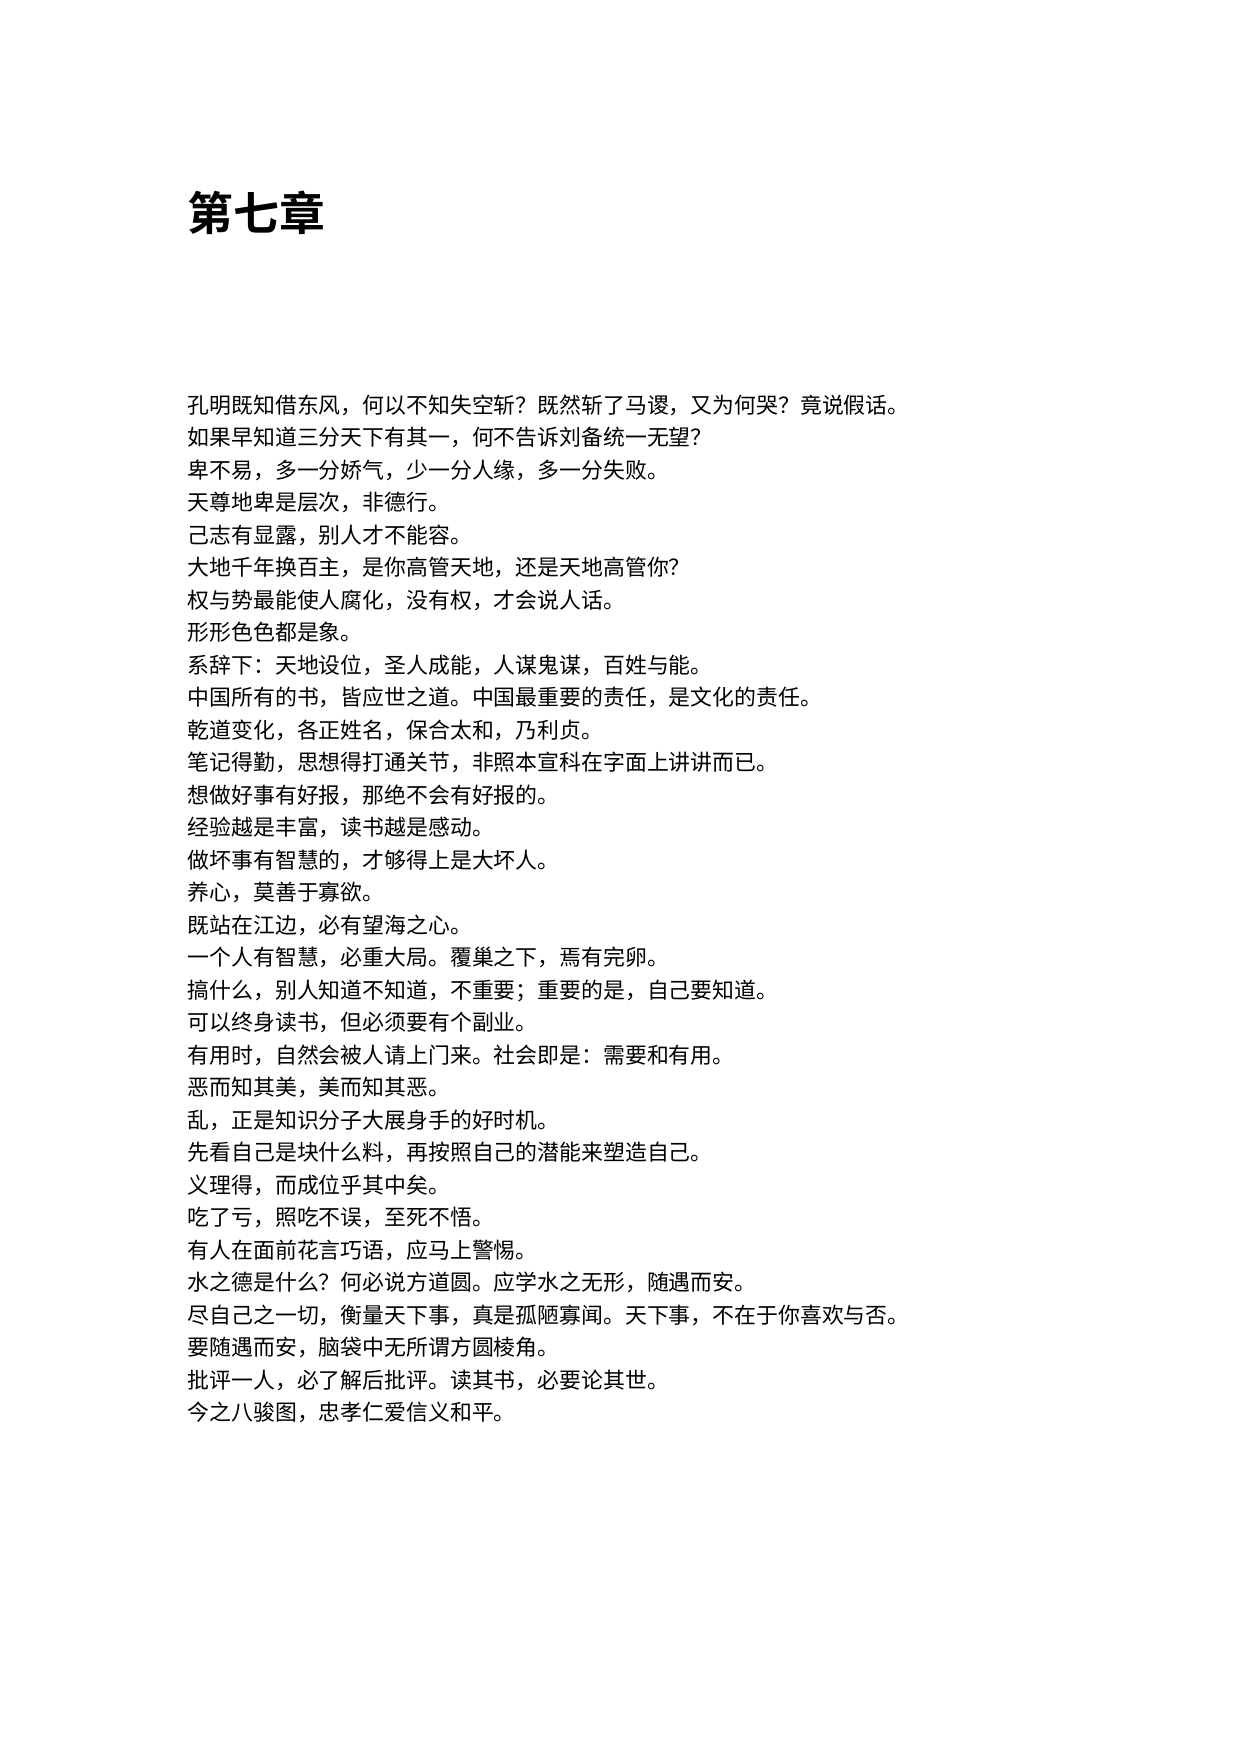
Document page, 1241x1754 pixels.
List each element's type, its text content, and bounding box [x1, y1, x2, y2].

text 先看自己是块什么料，再按照自己的潜能来塑造自己。 [187, 1135, 1053, 1167]
text 水之德是什么？何必说方道圆。应学水之无形，随遇而安。 [187, 1265, 1053, 1297]
text 有人在面前花言巧语，应马上警惕。 [187, 1232, 1053, 1265]
text 恶而知其美，美而知其恶。 [187, 1070, 1053, 1102]
text 搞什么，别人知道不知道，不重要；重要的是，自己要知道。 [187, 972, 1053, 1005]
text 要随遇而安，脑袋中无所谓方圆棱角。 [187, 1330, 1053, 1362]
text 权与势最能使人腐化，没有权，才会说人话。 [187, 582, 1053, 615]
text 做坏事有智慧的，才够得上是大坏人。 [187, 842, 1053, 875]
text 吃了亏，照吃不误，至死不悟。 [187, 1200, 1053, 1232]
text 乾道变化，各正姓名，保合太和，乃利贞。 [187, 712, 1053, 745]
text 今之八骏图，忠孝仁爱信义和平。 [187, 1395, 1053, 1427]
subtitle 第七章 [187, 162, 1053, 259]
text 笔记得勤，思想得打通关节，非照本宣科在字面上讲讲而已。 [187, 745, 1053, 777]
text 义理得，而成位乎其中矣。 [187, 1167, 1053, 1200]
text 己志有显露，别人才不能容。 [187, 517, 1053, 550]
text 大地千年换百主，是你高管天地，还是天地高管你？ [187, 550, 1053, 582]
text 想做好事有好报，那绝不会有好报的。 [187, 777, 1053, 810]
text 有用时，自然会被人请上门来。社会即是：需要和有用。 [187, 1037, 1053, 1070]
text 形形色色都是象。 [187, 615, 1053, 647]
text 经验越是丰富，读书越是感动。 [187, 810, 1053, 842]
text 如果早知道三分天下有其一，何不告诉刘备统一无望？ [187, 420, 1053, 452]
text 养心，莫善于寡欲。 [187, 875, 1053, 907]
text 批评一人，必了解后批评。读其书，必要论其世。 [187, 1362, 1053, 1395]
text 一个人有智慧，必重大局。覆巢之下，焉有完卵。 [187, 940, 1053, 972]
text 孔明既知借东风，何以不知失空斩？既然斩了马谡，又为何哭？竟说假话。 [187, 387, 1053, 420]
text 尽自己之一切，衡量天下事，真是孤陋寡闻。天下事，不在于你喜欢与否。 [187, 1297, 1053, 1330]
text 系辞下：天地设位，圣人成能，人谋鬼谋，百姓与能。 [187, 647, 1053, 680]
text 乱，正是知识分子大展身手的好时机。 [187, 1102, 1053, 1135]
text 既站在江边，必有望海之心。 [187, 907, 1053, 940]
text 卑不易，多一分娇气，少一分人缘，多一分失败。 [187, 452, 1053, 485]
text 中国所有的书，皆应世之道。中国最重要的责任，是文化的责任。 [187, 680, 1053, 712]
text 天尊地卑是层次，非德行。 [187, 485, 1053, 517]
text 可以终身读书，但必须要有个副业。 [187, 1005, 1053, 1037]
